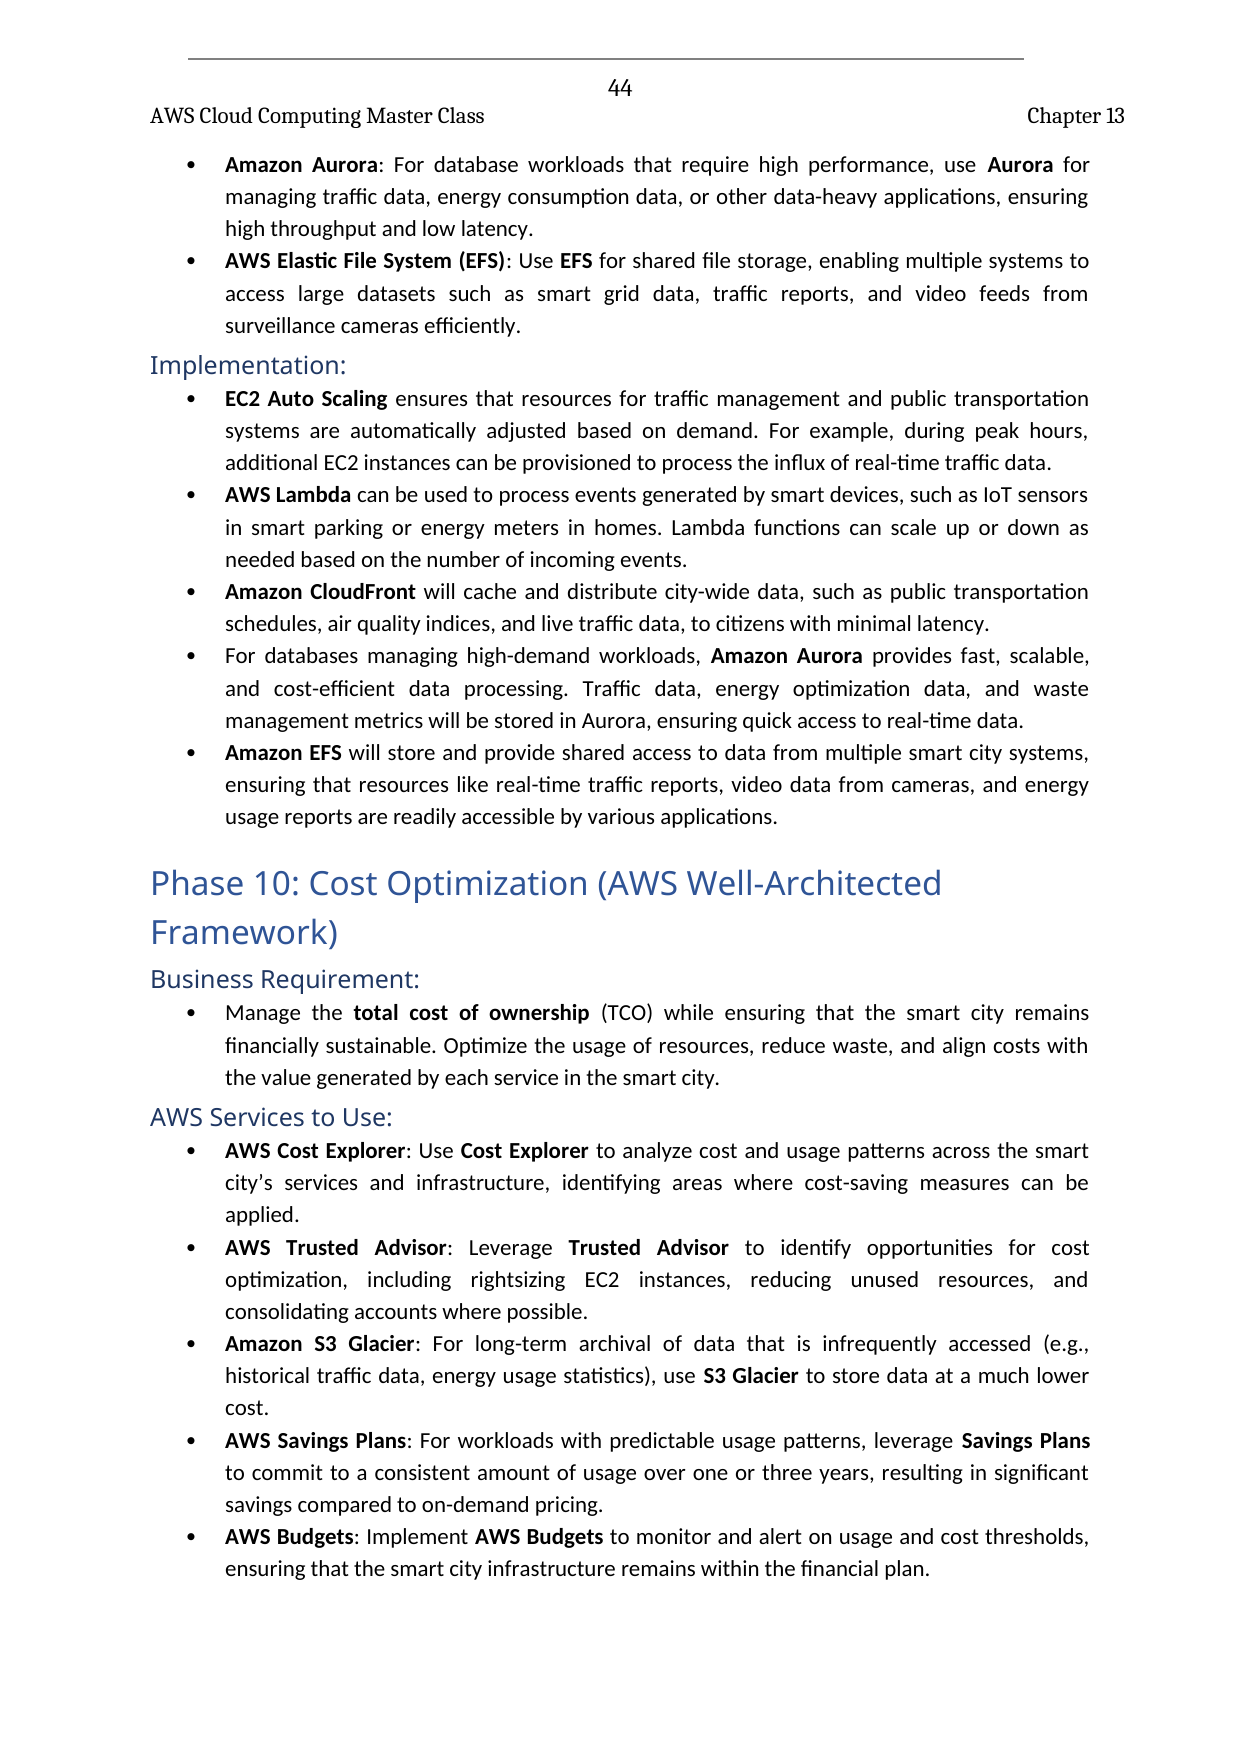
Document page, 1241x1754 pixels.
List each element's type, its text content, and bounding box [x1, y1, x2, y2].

list EC2 Auto Scaling ensures that resources for traffic management and public transportation systems are automatically adjusted based on demand. For example, during peak hours, additional EC2 instances can be provisioned to process the influx of real-time traffic data. [187, 384, 1090, 476]
list Manage the total cost of ownership (TCO) while ensuring that the smart city remains financially sustainable. Optimize the usage of resources, reduce waste, and align costs with the value generated by each service in the smart city. [187, 998, 1090, 1091]
subtitle AWS Services to Use: [150, 1099, 1090, 1133]
list Amazon Aurora: For database workloads that require high performance, use Aurora for managing traffic data, energy consumption data, or other data-heavy applications, ensuring high throughput and low latency. [187, 150, 1090, 242]
subtitle Implementation: [150, 347, 1090, 381]
list Amazon CloudFront will cache and distribute city-wide data, such as public transportation schedules, air quality indices, and live traffic data, to citizens with minimal latency. [187, 577, 1090, 637]
subtitle Phase 10: Cost Optimization (AWS Well-Architected Framework) [150, 860, 1090, 954]
list AWS Budgets: Implement AWS Budgets to monitor and alert on usage and cost thresholds, ensuring that the smart city infrastructure remains within the financial plan. [187, 1522, 1090, 1582]
subtitle Business Requirement: [150, 962, 1090, 996]
list For databases managing high-demand workloads, Amazon Aurora provides fast, scalable, and cost-efficient data processing. Traffic data, energy optimization data, and waste management metrics will be stored in Aurora, ensuring quick access to real-time data. [187, 642, 1090, 734]
list AWS Elastic File System (EFS): Use EFS for shared file storage, enabling multiple systems to access large datasets such as smart grid data, traffic reports, and video feeds from surveillance cameras efficiently. [187, 247, 1090, 339]
list Amazon EFS will store and provide shared access to data from multiple smart city systems, ensuring that resources like real-time traffic reports, video data from cameras, and energy usage reports are readily accessible by various applications. [187, 738, 1090, 831]
list Amazon S3 Glacier: For long-term archival of data that is infrequently accessed (e.g., historical traffic data, energy usage statistics), use S3 Glacier to store data at a much lower cost. [187, 1329, 1090, 1422]
list AWS Cost Explorer: Use Cost Explorer to analyze cost and usage patterns across the smart city’s services and infrastructure, identifying areas where cost-saving measures can be applied. [187, 1136, 1090, 1228]
list AWS Trusted Advisor: Leverage Trusted Advisor to identify opportunities for cost optimization, including rightsizing EC2 instances, reducing unused resources, and consolidating accounts where possible. [187, 1233, 1090, 1325]
list AWS Savings Plans: For workloads with predictable usage patterns, leverage Savings Plans to commit to a consistent amount of usage over one or three years, resulting in significant savings compared to on-demand pricing. [187, 1426, 1090, 1518]
list AWS Lambda can be used to process events generated by smart devices, such as IoT sensors in smart parking or energy meters in homes. Lambda functions can scale up or down as needed based on the number of incoming events. [187, 481, 1090, 573]
